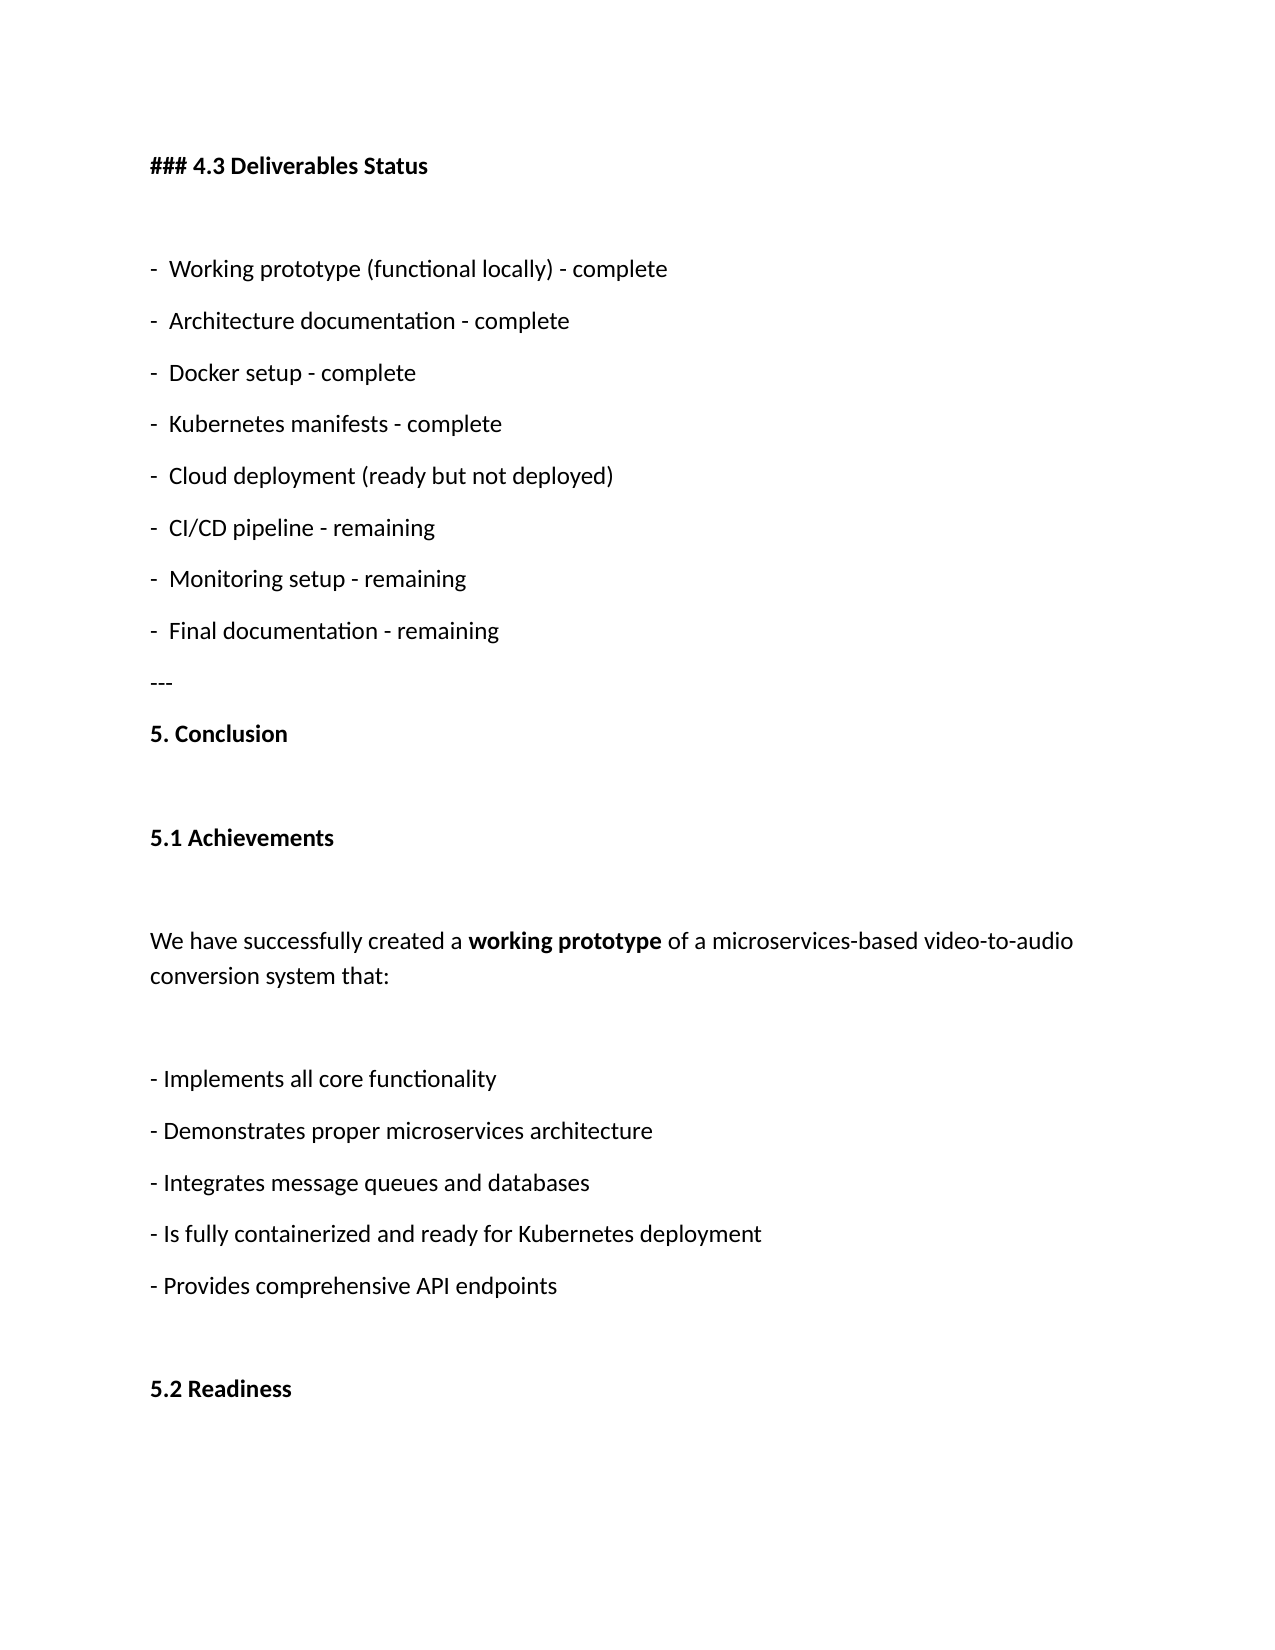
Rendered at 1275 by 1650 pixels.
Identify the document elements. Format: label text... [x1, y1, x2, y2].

text - Implements all core functionality [150, 1063, 1125, 1094]
text - Cloud deployment (ready but not deployed) [150, 460, 1125, 491]
text --- [150, 667, 1125, 697]
text - Architecture documentation - complete [150, 305, 1125, 336]
text - Provides comprehensive API endpoints [150, 1270, 1125, 1301]
text - Monitoring setup - remaining [150, 563, 1125, 594]
text 5. Conclusion [150, 718, 1125, 749]
text - Working prototype (functional locally) - complete [150, 253, 1125, 284]
text - Demonstrates proper microservices architecture [150, 1115, 1125, 1146]
text We have successfully created a working prototype of a microservices-based video-to-audio conversion system that: [150, 925, 1125, 991]
text - Kubernetes manifests - complete [150, 408, 1125, 439]
text 5.1 Achievements [150, 822, 1125, 852]
text 5.2 Readiness [150, 1373, 1125, 1404]
text - CI/CD pipeline - remaining [150, 512, 1125, 542]
text - Final documentation - remaining [150, 615, 1125, 646]
text - Integrates message queues and databases [150, 1167, 1125, 1197]
text - Docker setup - complete [150, 357, 1125, 387]
text - Is fully containerized and ready for Kubernetes deployment [150, 1218, 1125, 1249]
text ### 4.3 Deliverables Status [150, 150, 1125, 181]
